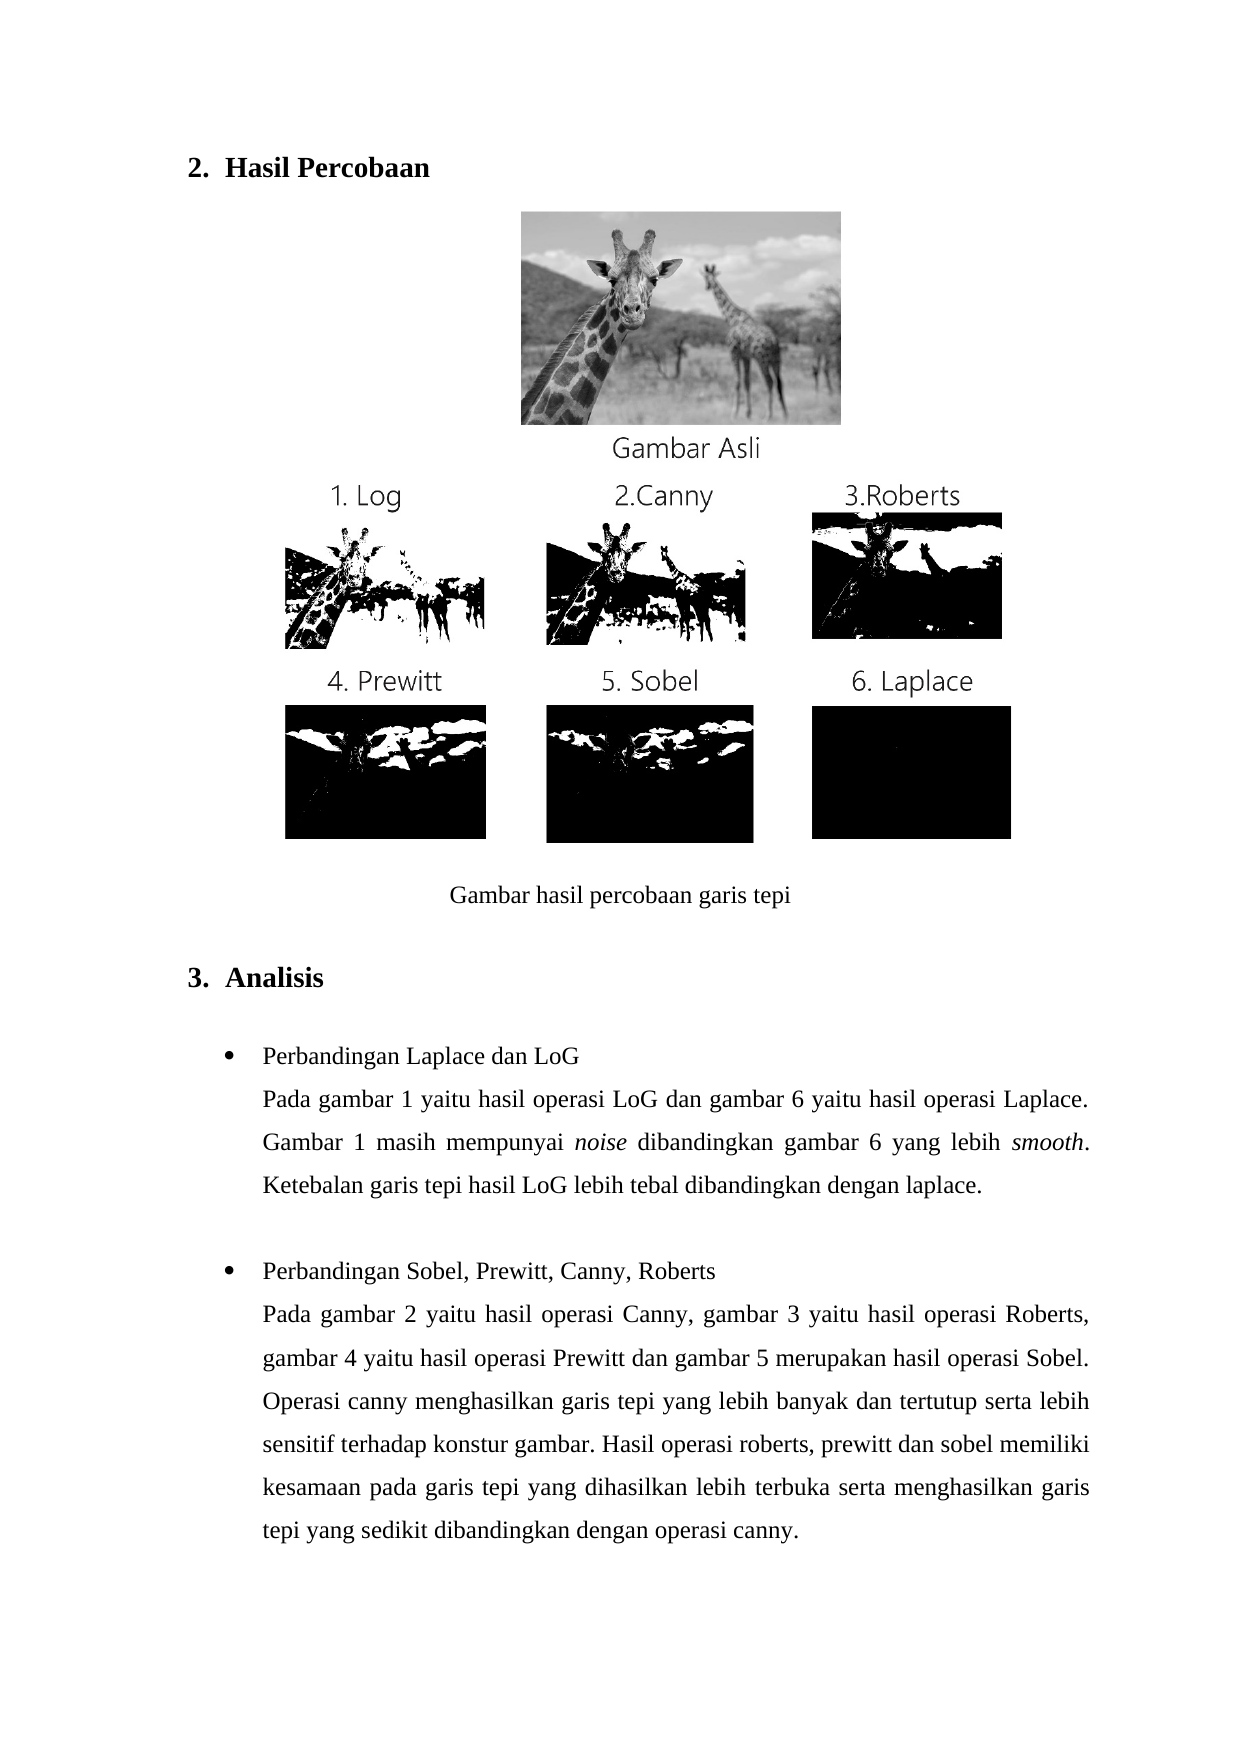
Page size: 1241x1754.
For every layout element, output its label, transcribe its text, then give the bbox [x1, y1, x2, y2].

list Perbandingan Laplace dan LoG [225, 1041, 1090, 1069]
list Pada gambar 2 yaitu hasil operasi Canny, gambar 3 yaitu hasil operasi Roberts, gambar 4 yaitu hasil operasi Prewitt dan gambar 5 merupakan hasil operasi Sobel. Operasi canny menghasilkan garis tepi yang lebih banyak dan tertutup serta lebih sensitif terhadap konstur gambar. Hasil operasi roberts, prewitt dan sobel memiliki kesamaan pada garis tepi yang dihasilkan lebih terbuka serta menghasilkan garis tepi yang sedikit dibandingkan dengan operasi canny. [262, 1299, 1090, 1544]
list Analisis [187, 960, 1090, 993]
text Gambar hasil percobaan garis tepi [150, 880, 1090, 908]
list Hasil Percobaan [187, 150, 1090, 183]
list Perbandingan Sobel, Prewitt, Canny, Roberts [225, 1256, 1090, 1285]
list Pada gambar 1 yaitu hasil operasi LoG dan gambar 6 yaitu hasil operasi Laplace. Gambar 1 masih mempunyai noise dibandingkan gambar 6 yang lebih smooth. Ketebalan garis tepi hasil LoG lebih tebal dibandingkan dengan laplace. [262, 1084, 1090, 1199]
picture [187, 200, 1128, 865]
